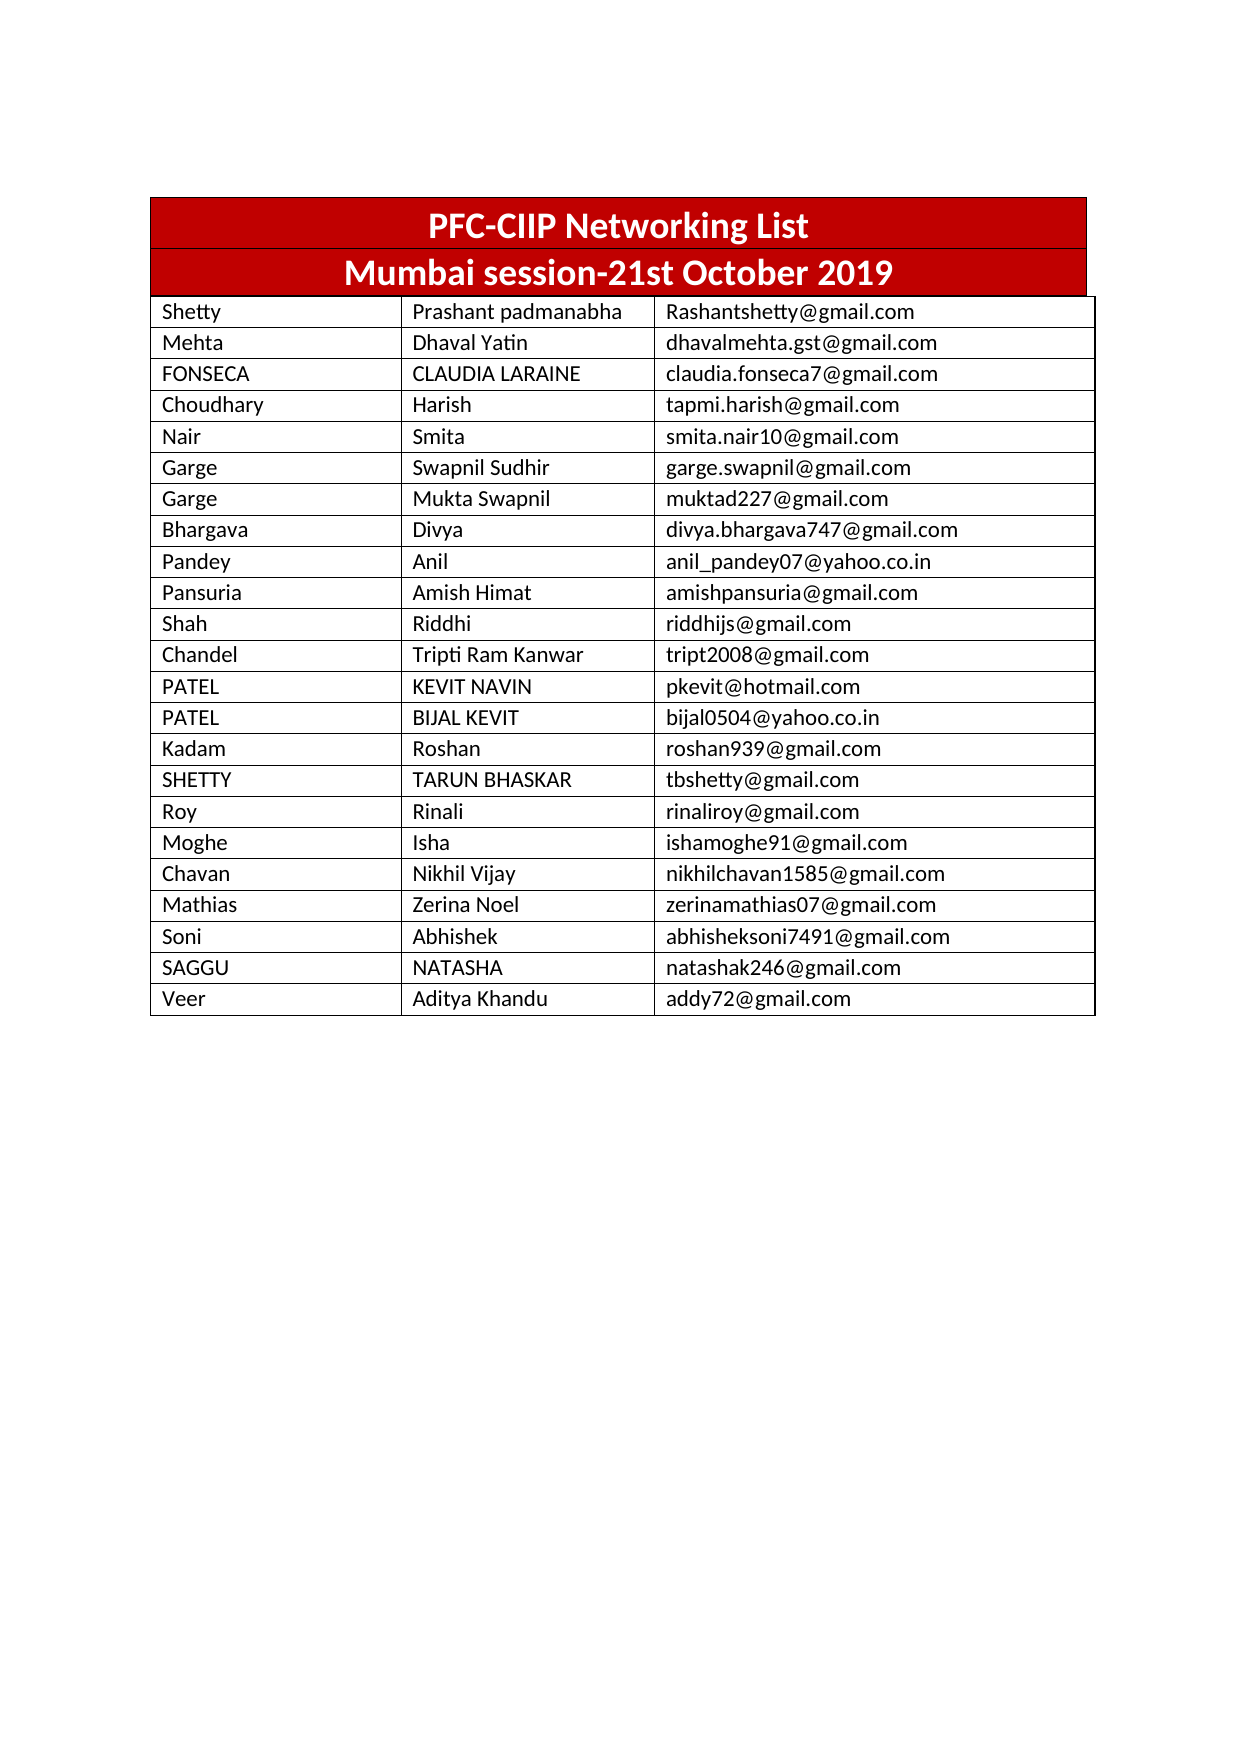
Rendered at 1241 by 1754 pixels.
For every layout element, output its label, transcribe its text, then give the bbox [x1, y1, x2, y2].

table_cell Chandel [151, 641, 401, 671]
table_header Shetty [151, 297, 401, 327]
table_cell Nikhil Vijay [402, 859, 654, 889]
table_cell tapmi.harish@gmail.com [655, 391, 1094, 421]
table_cell muktad227@gmail.com [655, 484, 1094, 514]
table_cell NATASHA [402, 953, 654, 983]
table_cell tript2008@gmail.com [655, 641, 1094, 671]
table_cell Moghe [151, 828, 401, 858]
table_cell rinaliroy@gmail.com [655, 797, 1094, 827]
table_cell Nair [151, 422, 401, 452]
table_cell tbshetty@gmail.com [655, 766, 1094, 796]
table_cell FONSECA [151, 359, 401, 389]
table_cell bijal0504@yahoo.co.in [655, 703, 1094, 733]
table_cell Soni [151, 922, 401, 952]
table_cell anil_pandey07@yahoo.co.in [655, 547, 1094, 577]
table_cell Dhaval Yatin [402, 328, 654, 358]
table_header Rashantshetty@gmail.com [655, 297, 1094, 327]
table_cell Chavan [151, 859, 401, 889]
table_header PFC-CIIP Networking List [151, 198, 1086, 248]
table_cell Aditya Khandu [402, 984, 654, 1014]
table_cell Garge [151, 453, 401, 483]
table_cell Harish [402, 391, 654, 421]
table_cell Bhargava [151, 516, 401, 546]
table_cell SHETTY [151, 766, 401, 796]
table_cell Riddhi [402, 609, 654, 639]
table_cell Tripti Ram Kanwar [402, 641, 654, 671]
table_cell SAGGU [151, 953, 401, 983]
table_cell claudia.fonseca7@gmail.com [655, 359, 1094, 389]
table_cell TARUN BHASKAR [402, 766, 654, 796]
table_cell Mumbai session-21st October 2019 [151, 249, 1086, 295]
table_cell amishpansuria@gmail.com [655, 578, 1094, 608]
table_cell abhisheksoni7491@gmail.com [655, 922, 1094, 952]
table_cell Anil [402, 547, 654, 577]
table_cell Isha [402, 828, 654, 858]
table_cell Swapnil Sudhir [402, 453, 654, 483]
table_cell Abhishek [402, 922, 654, 952]
table_cell riddhijs@gmail.com [655, 609, 1094, 639]
table_cell dhavalmehta.gst@gmail.com [655, 328, 1094, 358]
table_cell CLAUDIA LARAINE [402, 359, 654, 389]
table_cell Veer [151, 984, 401, 1014]
table_cell KEVIT NAVIN [402, 672, 654, 702]
table_cell zerinamathias07@gmail.com [655, 891, 1094, 921]
table_cell divya.bhargava747@gmail.com [655, 516, 1094, 546]
table_cell Divya [402, 516, 654, 546]
table_cell ishamoghe91@gmail.com [655, 828, 1094, 858]
table_cell smita.nair10@gmail.com [655, 422, 1094, 452]
table_cell Smita [402, 422, 654, 452]
table_cell PATEL [151, 672, 401, 702]
table_cell Mathias [151, 891, 401, 921]
table_cell Pandey [151, 547, 401, 577]
table_cell Garge [151, 484, 401, 514]
table_cell nikhilchavan1585@gmail.com [655, 859, 1094, 889]
table_cell Shah [151, 609, 401, 639]
table_cell Choudhary [151, 391, 401, 421]
table_cell Roy [151, 797, 401, 827]
table_cell PATEL [151, 703, 401, 733]
table_cell Pansuria [151, 578, 401, 608]
table_cell garge.swapnil@gmail.com [655, 453, 1094, 483]
table_cell roshan939@gmail.com [655, 734, 1094, 764]
table_cell Zerina Noel [402, 891, 654, 921]
table_cell Kadam [151, 734, 401, 764]
table_cell Roshan [402, 734, 654, 764]
table_cell Amish Himat [402, 578, 654, 608]
table_cell Mehta [151, 328, 401, 358]
table_cell addy72@gmail.com [655, 984, 1094, 1014]
table_cell Rinali [402, 797, 654, 827]
table_cell pkevit@hotmail.com [655, 672, 1094, 702]
table_cell BIJAL KEVIT [402, 703, 654, 733]
table_header Prashant padmanabha [402, 297, 654, 327]
table_cell Mukta Swapnil [402, 484, 654, 514]
table_cell natashak246@gmail.com [655, 953, 1094, 983]
